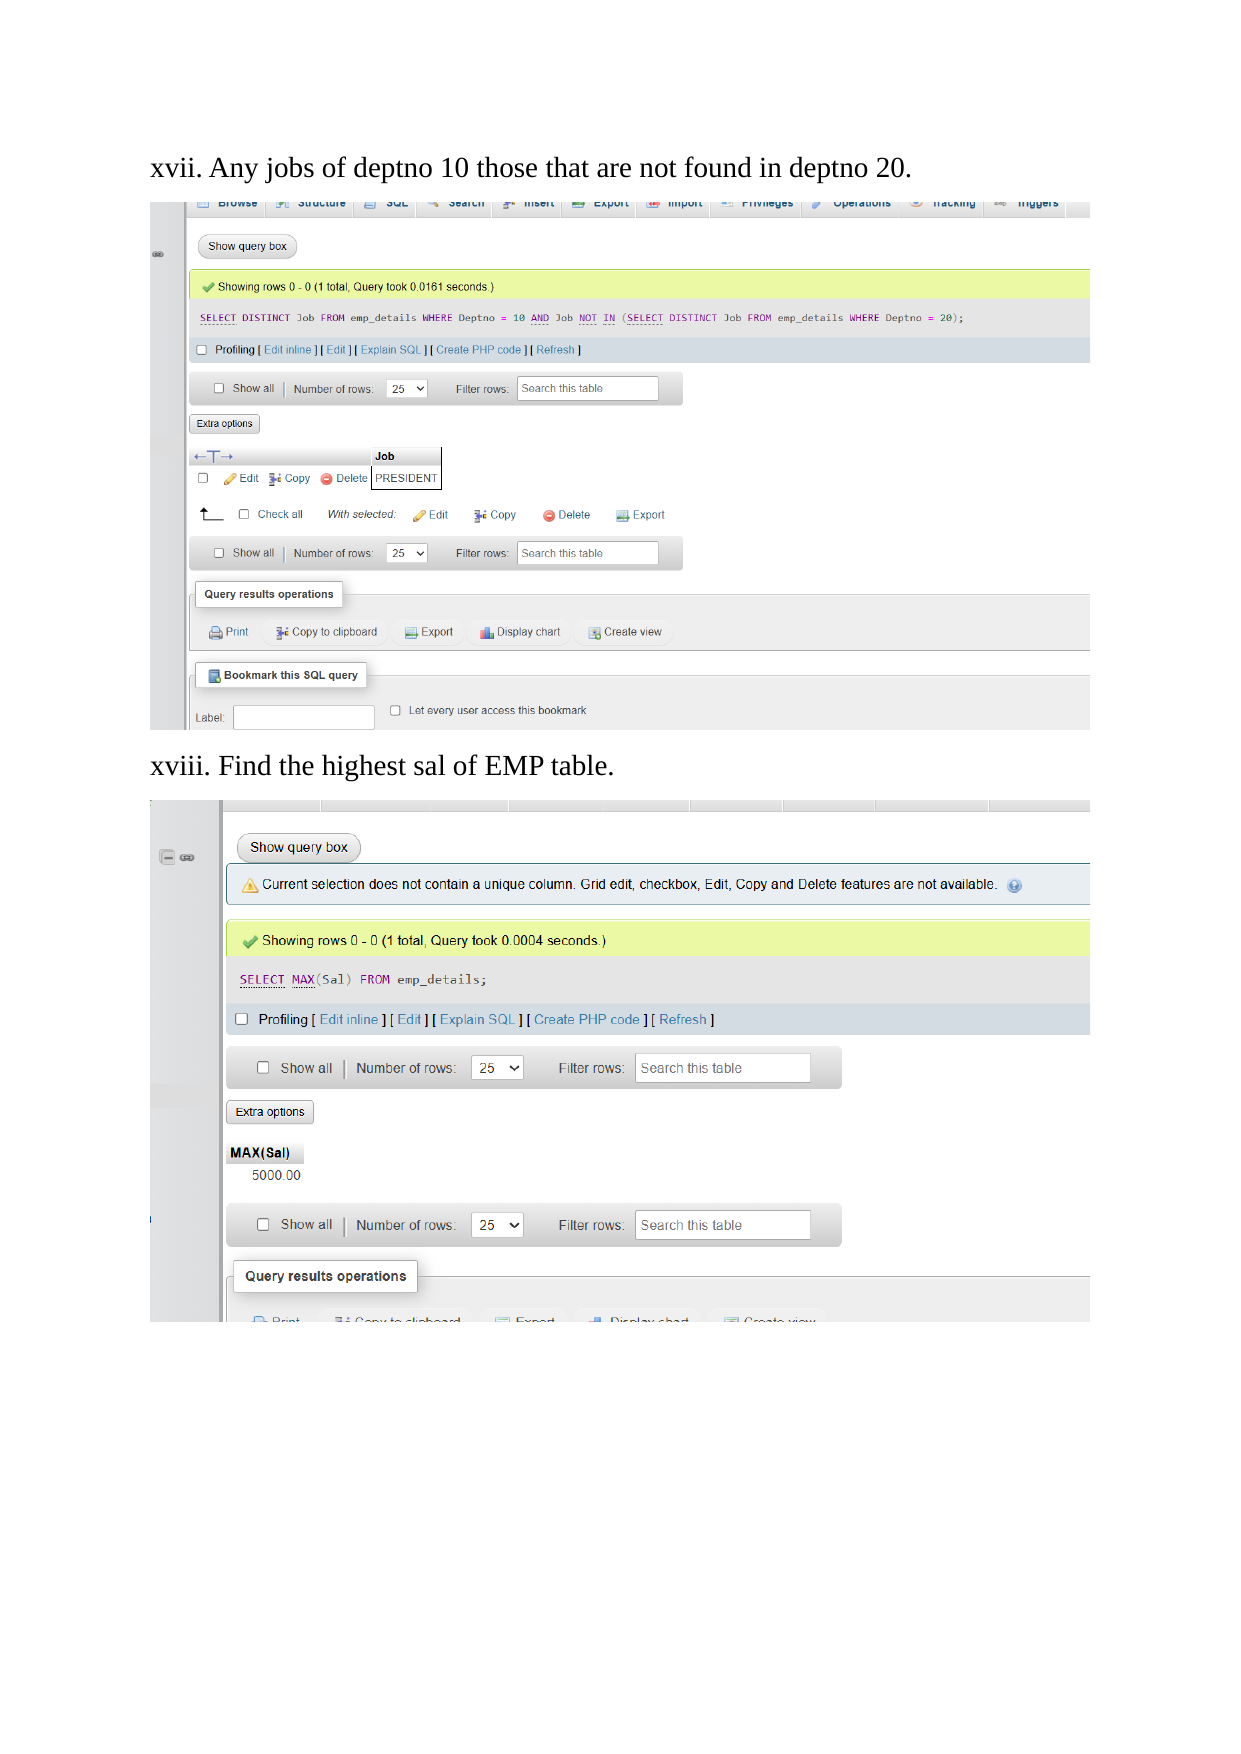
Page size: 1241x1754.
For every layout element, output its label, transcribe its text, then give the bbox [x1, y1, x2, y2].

picture [150, 202, 1091, 730]
text xvii. Any jobs of deptno 10 those that are not found in deptno 20. [150, 150, 1090, 183]
text xviii. Find the highest sal of EMP table. [150, 748, 1090, 782]
picture [150, 800, 1091, 1322]
